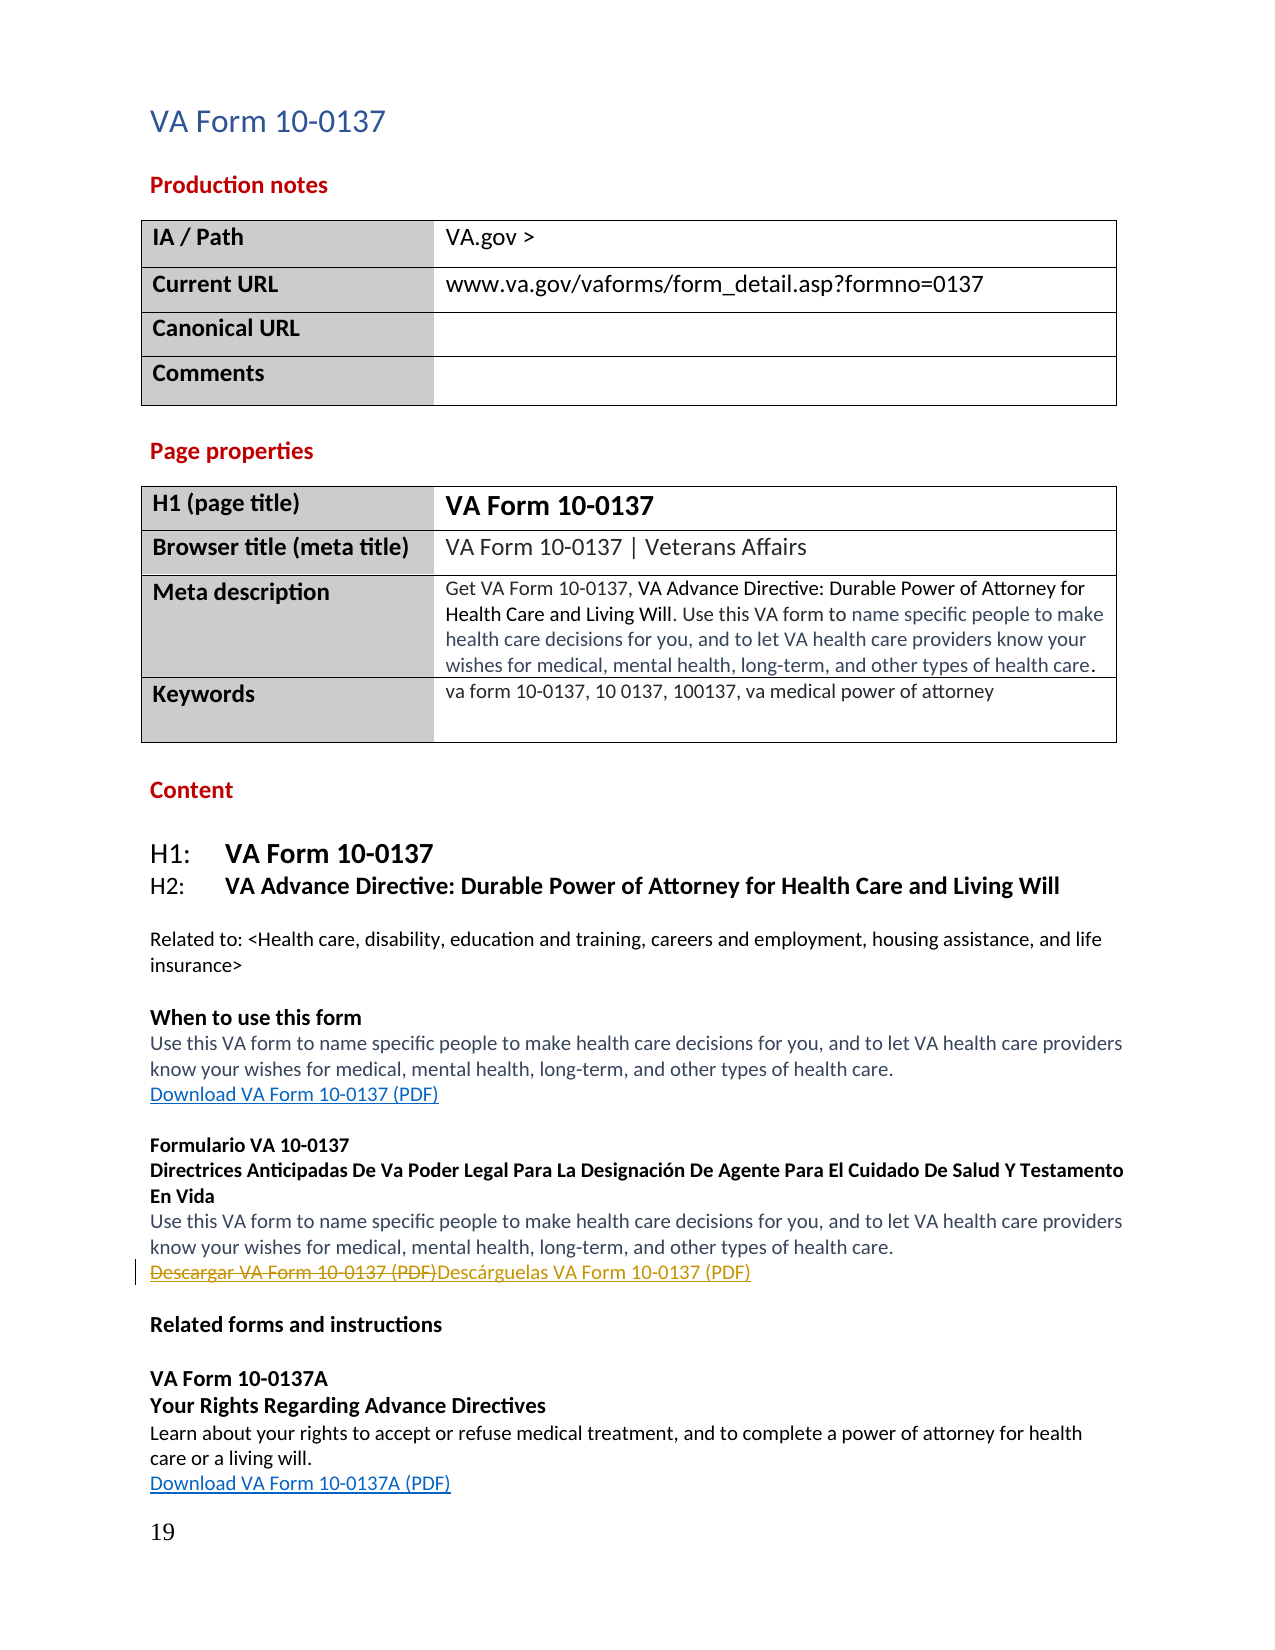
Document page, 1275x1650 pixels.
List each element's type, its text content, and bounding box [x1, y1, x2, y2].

table_header VA.gov > [434, 221, 1116, 267]
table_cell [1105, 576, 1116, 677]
text Learn about your rights to accept or refuse medical treatment, and to complete a power of attorney for health care or a living will. [150, 1420, 1125, 1471]
table_cell VA Form 10-0137 | Veterans Affairs [434, 531, 1116, 574]
table_cell Keywords [142, 678, 434, 742]
text Content [150, 774, 1125, 804]
text Page properties [150, 435, 1125, 465]
table_cell va form 10-0137, 10 0137, 100137, va medical power of attorney [434, 678, 1116, 742]
text Download VA Form 10-0137A (PDF) [150, 1471, 1125, 1496]
table_header IA / Path [142, 221, 434, 267]
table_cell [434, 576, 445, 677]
text VA Form 10-0137A [150, 1364, 1125, 1392]
text Download VA Form 10-0137 (PDF) [150, 1081, 1125, 1107]
text When to use this form [150, 1003, 1125, 1031]
table_cell Current URL [142, 268, 434, 312]
table_cell [434, 357, 1116, 405]
text Related forms and instructions [150, 1310, 1125, 1338]
text H2: VA Advance Directive: Durable Power of Attorney for Health Care and Living Will [150, 870, 1125, 901]
text Your Rights Regarding Advance Directives [150, 1392, 1125, 1420]
table_cell www.va.gov/vaforms/form_detail.asp?formno=0137 [434, 268, 1116, 312]
table_cell Meta description [142, 576, 434, 677]
text Related to: <Health care, disability, education and training, careers and employment, housing assistance, and life insurance> [150, 926, 1125, 977]
table_cell Comments [142, 357, 434, 405]
table_cell Browser title (meta title) [142, 531, 434, 574]
table_cell [434, 313, 1116, 356]
table_cell Canonical URL [142, 313, 434, 356]
text Formulario VA 10-0137 [150, 1132, 1125, 1158]
subtitle VA Form 10-0137 [150, 100, 1125, 141]
table_header H1 (page title) [142, 487, 434, 530]
text Production notes [150, 169, 1125, 200]
table_header VA Form 10-0137 [434, 487, 1116, 530]
text Directrices Anticipadas De Va Poder Legal Para La Designación De Agente Para El Cuidado De Salud Y Testamento En Vida [150, 1158, 1125, 1208]
text H1: VA Form 10-0137 [150, 835, 1125, 870]
text Use this VA form to name specific people to make health care decisions for you, and to let VA health care providers know your wishes for medical, mental health, long-term, and other types of health care. [150, 1208, 1125, 1259]
